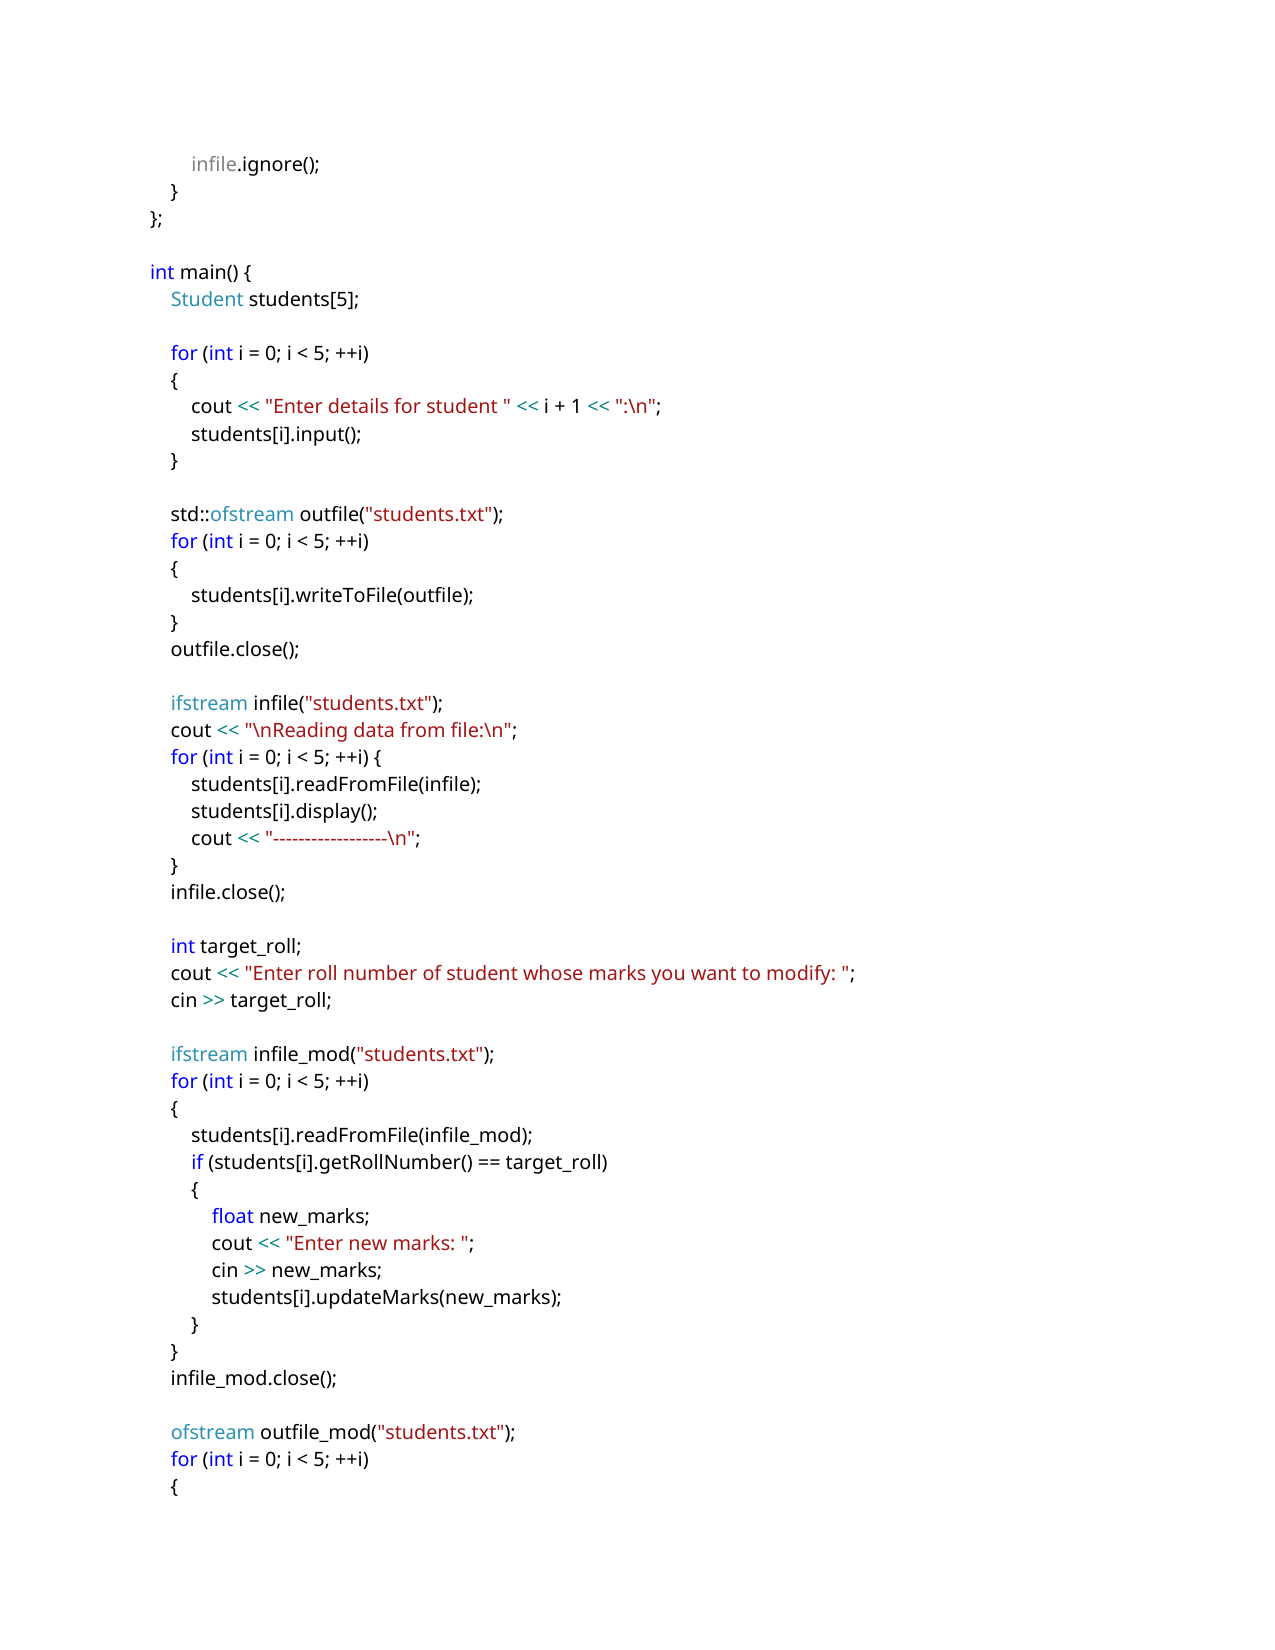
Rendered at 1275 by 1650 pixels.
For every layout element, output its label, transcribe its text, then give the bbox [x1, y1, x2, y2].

text for (int i = 0; i < 5; ++i) [150, 339, 1125, 366]
text students[i].updateMarks(new_marks); [150, 1283, 1125, 1310]
text cout << "Enter roll number of student whose marks you want to modify: "; [150, 959, 1125, 986]
text int target_roll; [150, 932, 1125, 959]
text for (int i = 0; i < 5; ++i) [150, 1067, 1125, 1094]
text outfile.close(); [150, 636, 1125, 663]
text } [150, 851, 1125, 878]
text } [150, 1310, 1125, 1337]
text cin >> new_marks; [150, 1256, 1125, 1283]
text std::ofstream outfile("students.txt"); [150, 501, 1125, 528]
text ifstream infile("students.txt"); [150, 689, 1125, 717]
text students[i].display(); [150, 797, 1125, 824]
text } [150, 1337, 1125, 1364]
text for (int i = 0; i < 5; ++i) { [150, 743, 1125, 771]
text cin >> target_roll; [150, 986, 1125, 1013]
text cout << "Enter new marks: "; [150, 1229, 1125, 1256]
text cout << "Enter details for student " << i + 1 << ":\n"; [150, 393, 1125, 420]
text }; [150, 204, 1125, 231]
text students[i].readFromFile(infile_mod); [150, 1121, 1125, 1148]
text infile.ignore(); [150, 150, 1125, 177]
text students[i].input(); [150, 420, 1125, 447]
text } [150, 447, 1125, 474]
text } [150, 609, 1125, 636]
text ifstream infile_mod("students.txt"); [150, 1040, 1125, 1067]
text } [150, 177, 1125, 204]
text float new_marks; [150, 1202, 1125, 1229]
text int main() { [150, 258, 1125, 285]
text { [150, 1472, 1125, 1499]
text students[i].readFromFile(infile); [150, 771, 1125, 797]
text { [150, 1175, 1125, 1202]
text { [150, 366, 1125, 393]
text infile.close(); [150, 878, 1125, 905]
text if (students[i].getRollNumber() == target_roll) [150, 1148, 1125, 1175]
text { [150, 555, 1125, 582]
text cout << "\nReading data from file:\n"; [150, 717, 1125, 743]
text for (int i = 0; i < 5; ++i) [150, 1445, 1125, 1472]
text for (int i = 0; i < 5; ++i) [150, 528, 1125, 555]
text { [150, 1094, 1125, 1121]
text ofstream outfile_mod("students.txt"); [150, 1418, 1125, 1445]
text Student students[5]; [150, 285, 1125, 312]
text infile_mod.close(); [150, 1364, 1125, 1391]
text students[i].writeToFile(outfile); [150, 582, 1125, 609]
text cout << "------------------\n"; [150, 824, 1125, 851]
